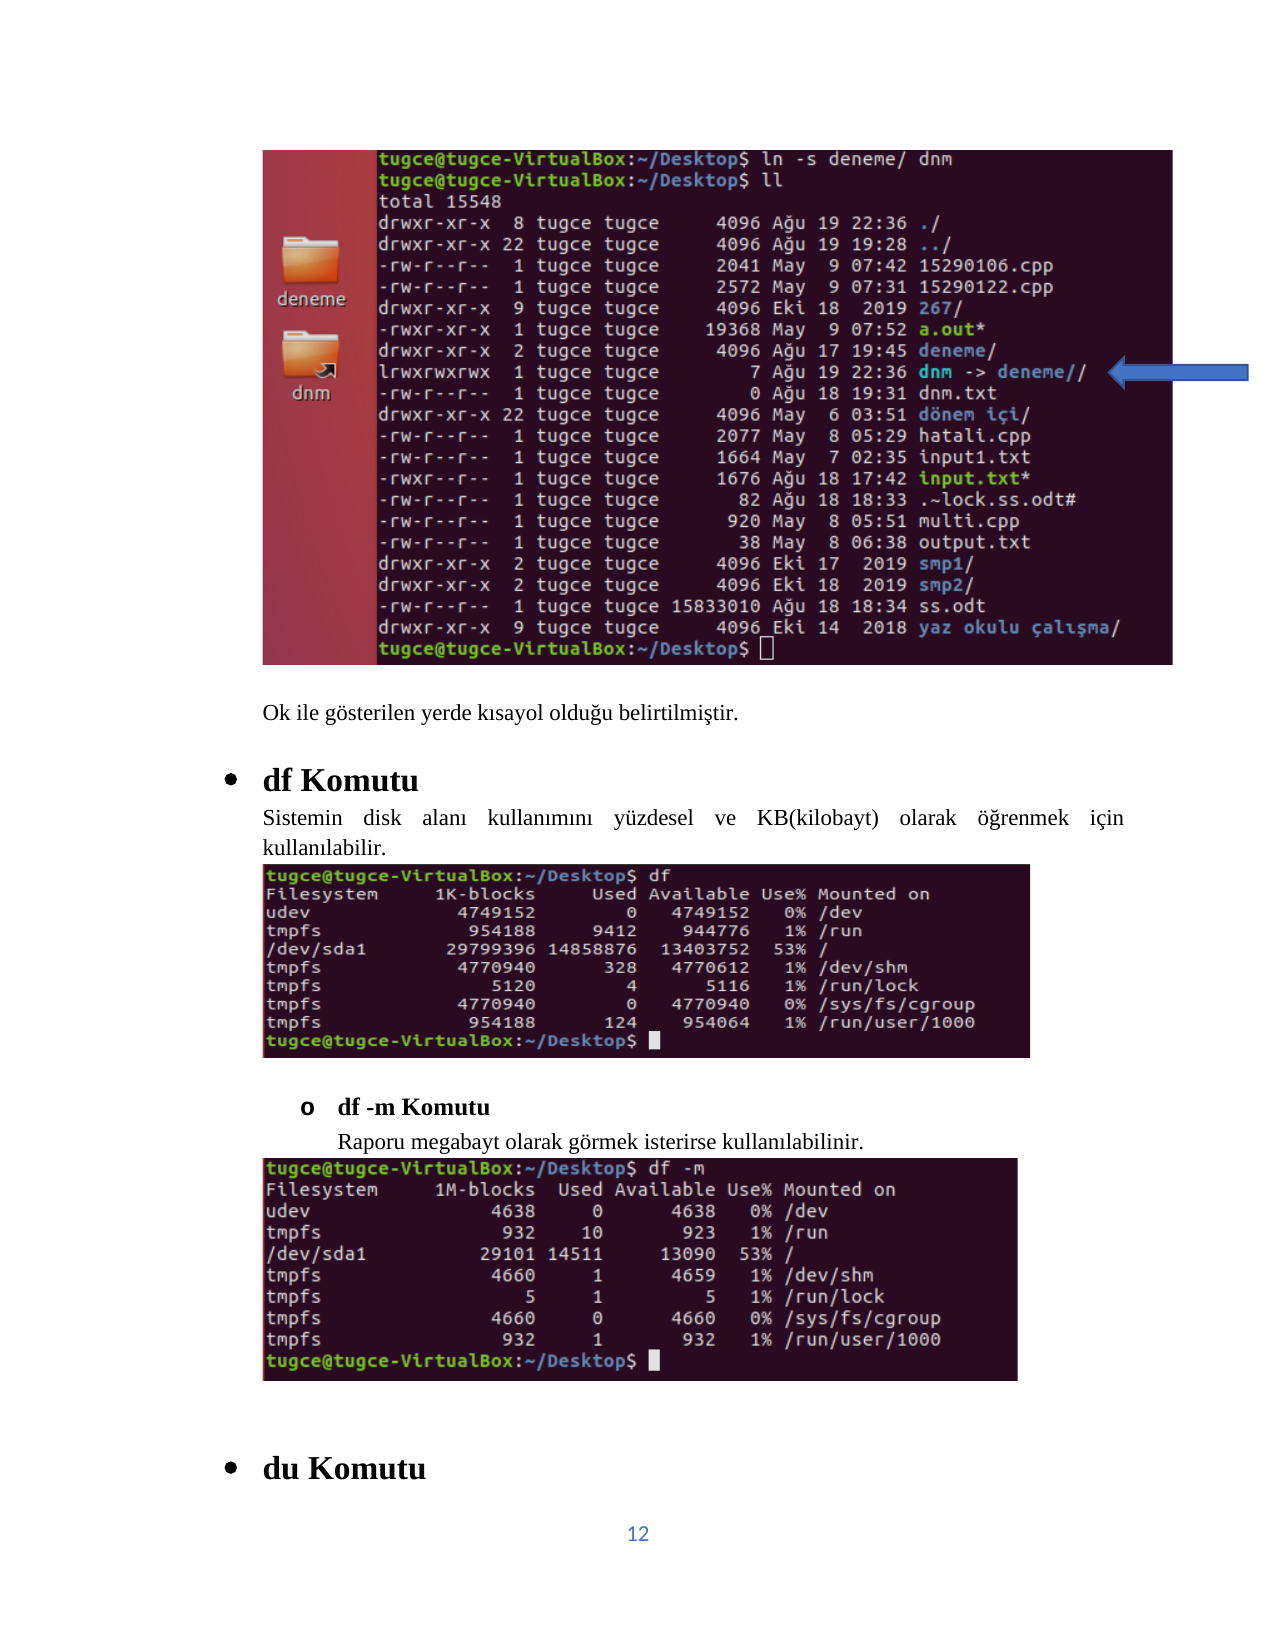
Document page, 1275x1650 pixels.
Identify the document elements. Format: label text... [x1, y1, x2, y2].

list Raporu megabayt olarak görmek isterirse kullanılabilinir. [300, 1128, 1125, 1154]
list df -m Komutu [300, 1092, 1125, 1123]
list Sistemin disk alanı kullanımını yüzdesel ve KB(kilobayt) olarak öğrenmek için kullanılabilir. [262, 804, 1125, 860]
list Ok ile gösterilen yerde kısayol olduğu belirtilmiştir. [262, 699, 1125, 726]
list df Komutu [225, 760, 1125, 798]
picture [262, 1158, 1018, 1381]
list du Komutu [225, 1448, 1125, 1487]
picture [262, 150, 1173, 665]
picture [262, 864, 1030, 1058]
